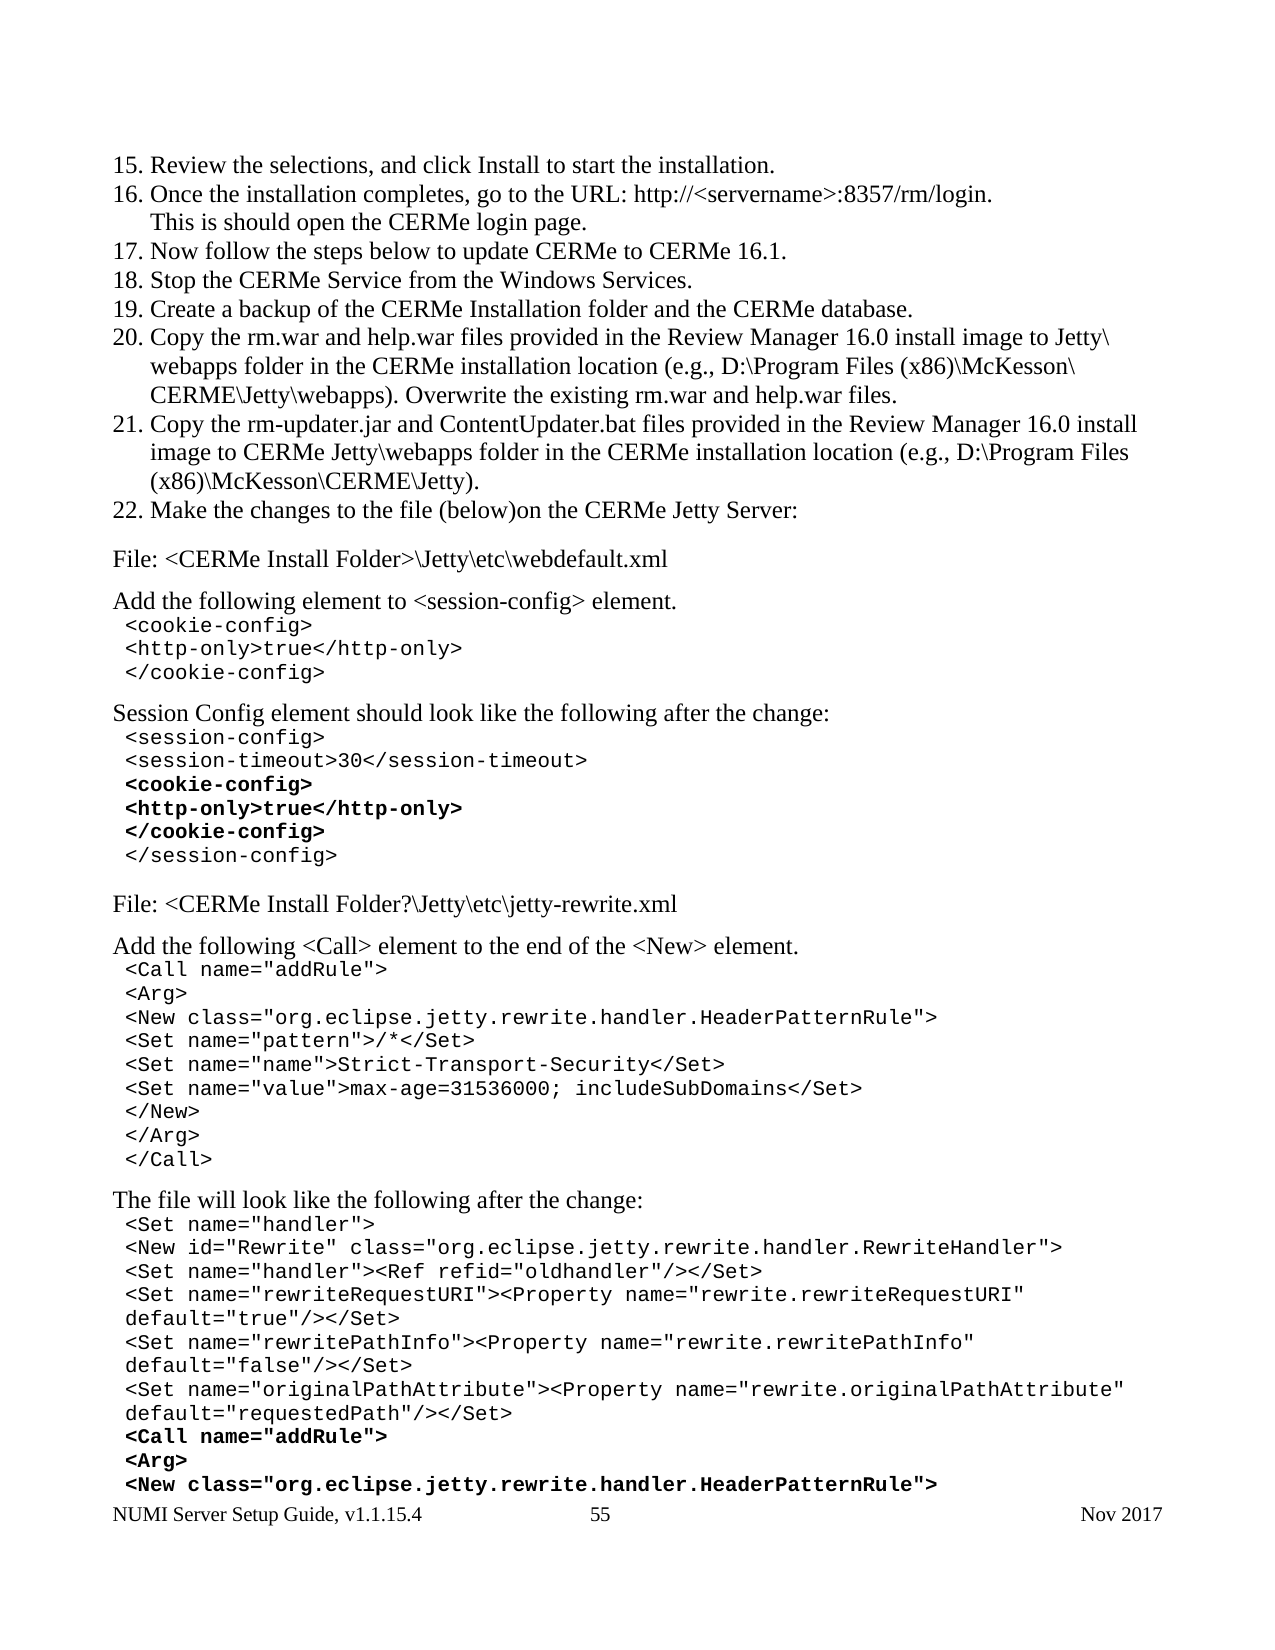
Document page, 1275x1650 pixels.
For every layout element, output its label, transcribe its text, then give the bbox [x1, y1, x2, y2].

text <Set name="pattern">/*</Set> [125, 1030, 1162, 1054]
text The file will look like the following after the change: [112, 1185, 1162, 1213]
text </Arg> [125, 1125, 1162, 1149]
text <http-only>true</http-only> [125, 798, 1162, 821]
text </Call> [125, 1149, 1162, 1172]
list This is should open the CERMe login page. [150, 207, 1162, 236]
list Copy the rm.war and help.war files provided in the Review Manager 16.0 install image to Jetty\webapps folder in the CERMe installation location (e.g., D:\Program Files (x86)\McKesson\CERME\Jetty\webapps). Overwrite the existing rm.war and help.war files. [112, 322, 1162, 409]
list Stop the CERMe Service from the Windows Services. [112, 265, 1162, 294]
text </cookie-config> [125, 662, 1162, 686]
text <New id="Rewrite" class="org.eclipse.jetty.rewrite.handler.RewriteHandler"> [125, 1237, 1162, 1261]
text <Arg> [125, 983, 1162, 1007]
text <Set name="handler"><Ref refid="oldhandler"/></Set> [125, 1261, 1162, 1284]
list Make the changes to the file (below)on the CERMe Jetty Server: [112, 495, 1162, 524]
text <Call name="addRule"> [125, 959, 1162, 983]
text <Call name="addRule"> [125, 1426, 1162, 1450]
text </session-config> [125, 845, 1162, 869]
text Session Config element should look like the following after the change: [112, 698, 1162, 727]
text Add the following element to <session-config> element. [112, 586, 1162, 614]
text <session-config> [125, 727, 1162, 750]
text <http-only>true</http-only> [125, 638, 1162, 662]
text <New class="org.eclipse.jetty.rewrite.handler.HeaderPatternRule"> [125, 1474, 1162, 1497]
list Now follow the steps below to update CERMe to CERMe 16.1. [112, 236, 1162, 265]
list Create a backup of the CERMe Installation folder and the CERMe database. [112, 294, 1162, 322]
text <Set name="originalPathAttribute"><Property name="rewrite.originalPathAttribute" default="requestedPath"/></Set> [125, 1379, 1162, 1426]
list Copy the rm-updater.jar and ContentUpdater.bat files provided in the Review Manager 16.0 install image to CERMe Jetty\webapps folder in the CERMe installation location (e.g., D:\Program Files (x86)\McKesson\CERME\Jetty). [112, 409, 1162, 495]
text <Set name="name">Strict-Transport-Security</Set> [125, 1054, 1162, 1078]
text Add the following <Call> element to the end of the <New> element. [112, 931, 1162, 959]
text </New> [125, 1101, 1162, 1125]
text <Set name="rewritePathInfo"><Property name="rewrite.rewritePathInfo" default="false"/></Set> [125, 1332, 1162, 1379]
text <Arg> [125, 1450, 1162, 1474]
text <session-timeout>30</session-timeout> [125, 750, 1162, 774]
text <cookie-config> [125, 774, 1162, 798]
text <cookie-config> [125, 614, 1162, 638]
text <Set name="value">max-age=31536000; includeSubDomains</Set> [125, 1078, 1162, 1101]
text <New class="org.eclipse.jetty.rewrite.handler.HeaderPatternRule"> [125, 1007, 1162, 1030]
subtitle File: <CERMe Install Folder?\Jetty\etc\jetty-rewrite.xml [112, 889, 1162, 918]
subtitle File: <CERMe Install Folder>\Jetty\etc\webdefault.xml [112, 544, 1162, 573]
text <Set name="handler"> [125, 1213, 1162, 1237]
text </cookie-config> [125, 821, 1162, 845]
text <Set name="rewriteRequestURI"><Property name="rewrite.rewriteRequestURI" default="true"/></Set> [125, 1284, 1162, 1332]
list Review the selections, and click Install to start the installation. [112, 150, 1162, 179]
list Once the installation completes, go to the URL: http://<servername>:8357/rm/login. [112, 179, 1162, 207]
